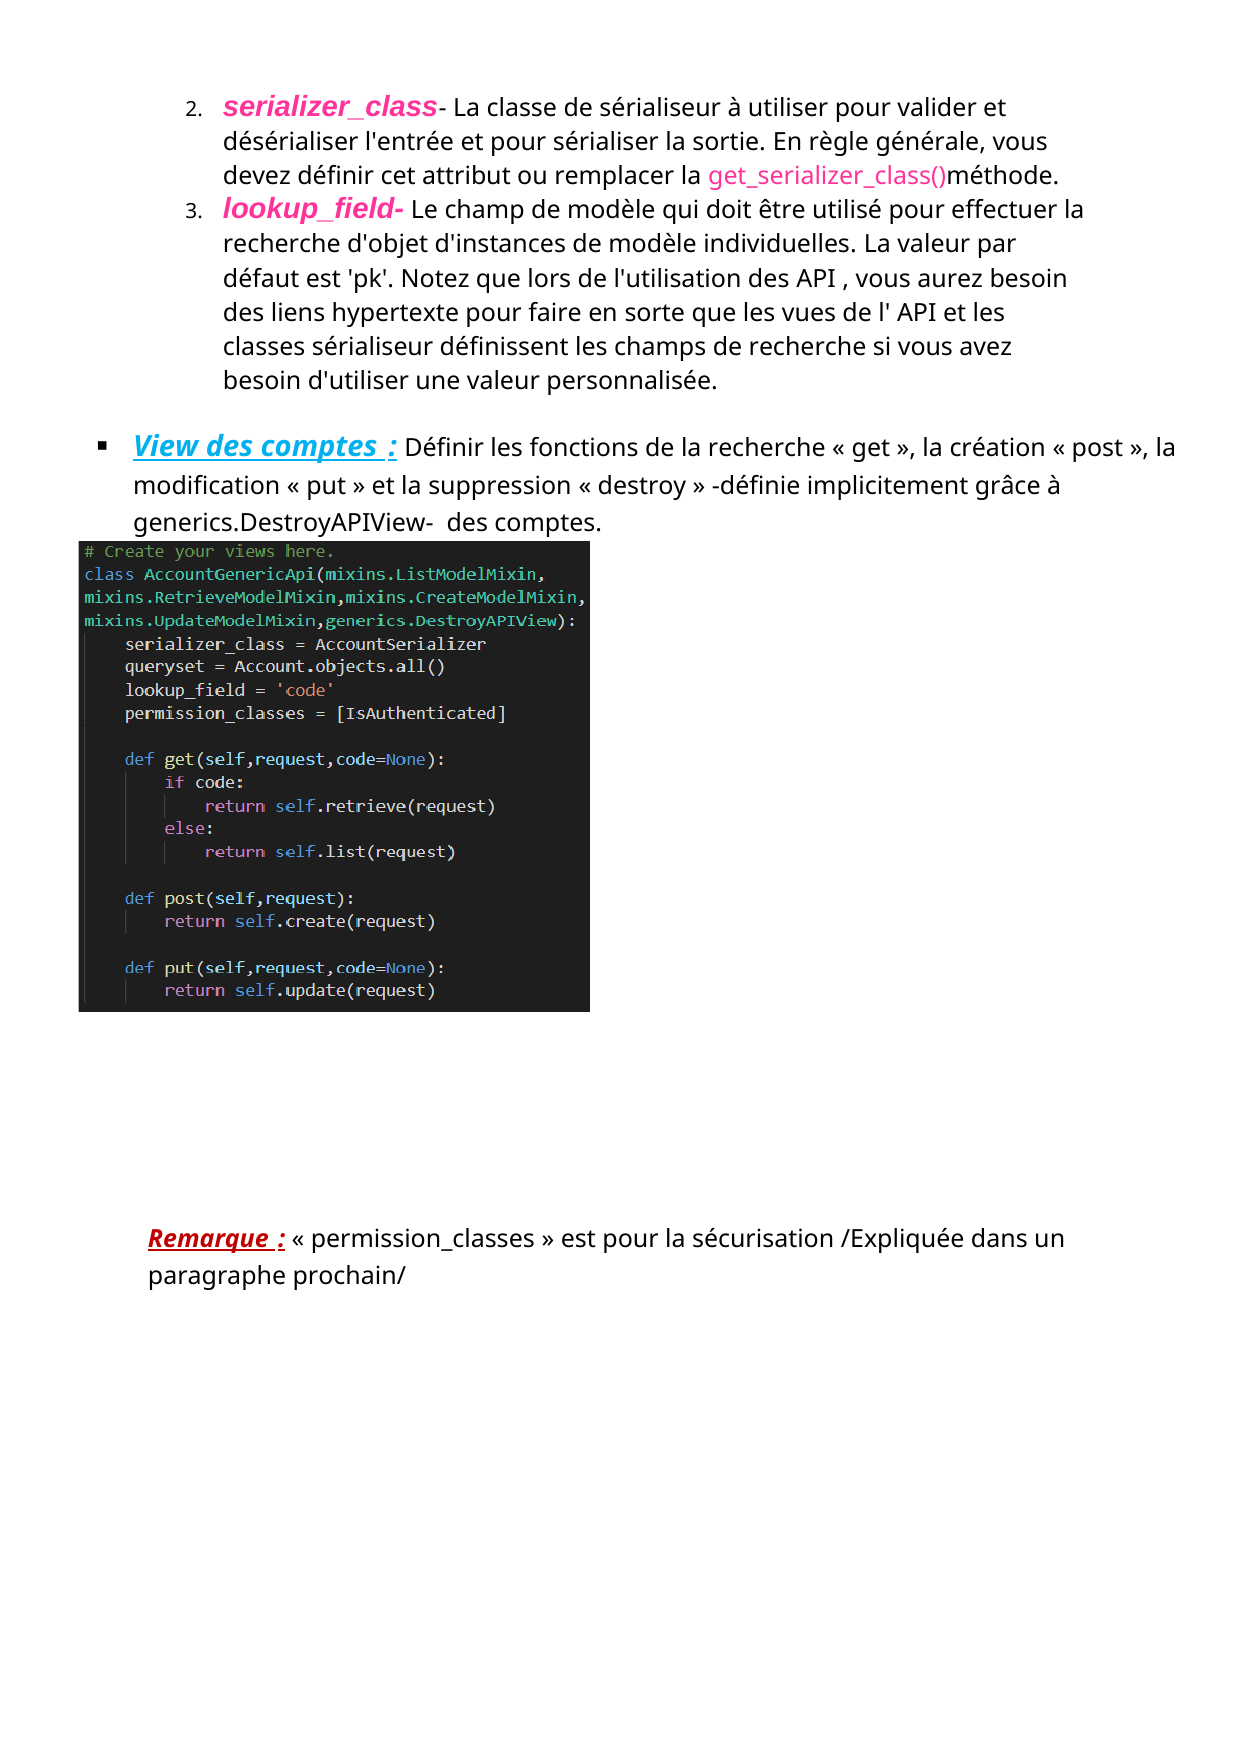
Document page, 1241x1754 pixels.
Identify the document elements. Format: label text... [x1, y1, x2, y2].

text Remarque : « permission_classes » est pour la sécurisation /Expliquée dans un paragraphe prochain/ [148, 1221, 1093, 1291]
list View des comptes : Définir les fonctions de la recherche « get », la création « post », la modification « put » et la suppression « destroy » -définie implicitement grâce à generics.DestroyAPIView- des comptes. [95, 426, 1181, 539]
list lookup_field- Le champ de modèle qui doit être utilisé pour effectuer la recherche d'objet d'instances de modèle individuelles. La valeur par défaut est 'pk'. Notez que lors de l'utilisation des API , vous aurez besoin des liens hypertexte pour faire en sorte que les vues de l' API et les classes sérialiseur définissent les champs de recherche si vous avez besoin d'utiliser une valeur personnalisée. [185, 191, 1093, 396]
picture [78, 541, 590, 1012]
list serializer_class- La classe de sérialiseur à utiliser pour valider et désérialiser l'entrée et pour sérialiser la sortie. En règle générale, vous devez définir cet attribut ou remplacer la get_serializer_class()méthode. [185, 89, 1093, 191]
